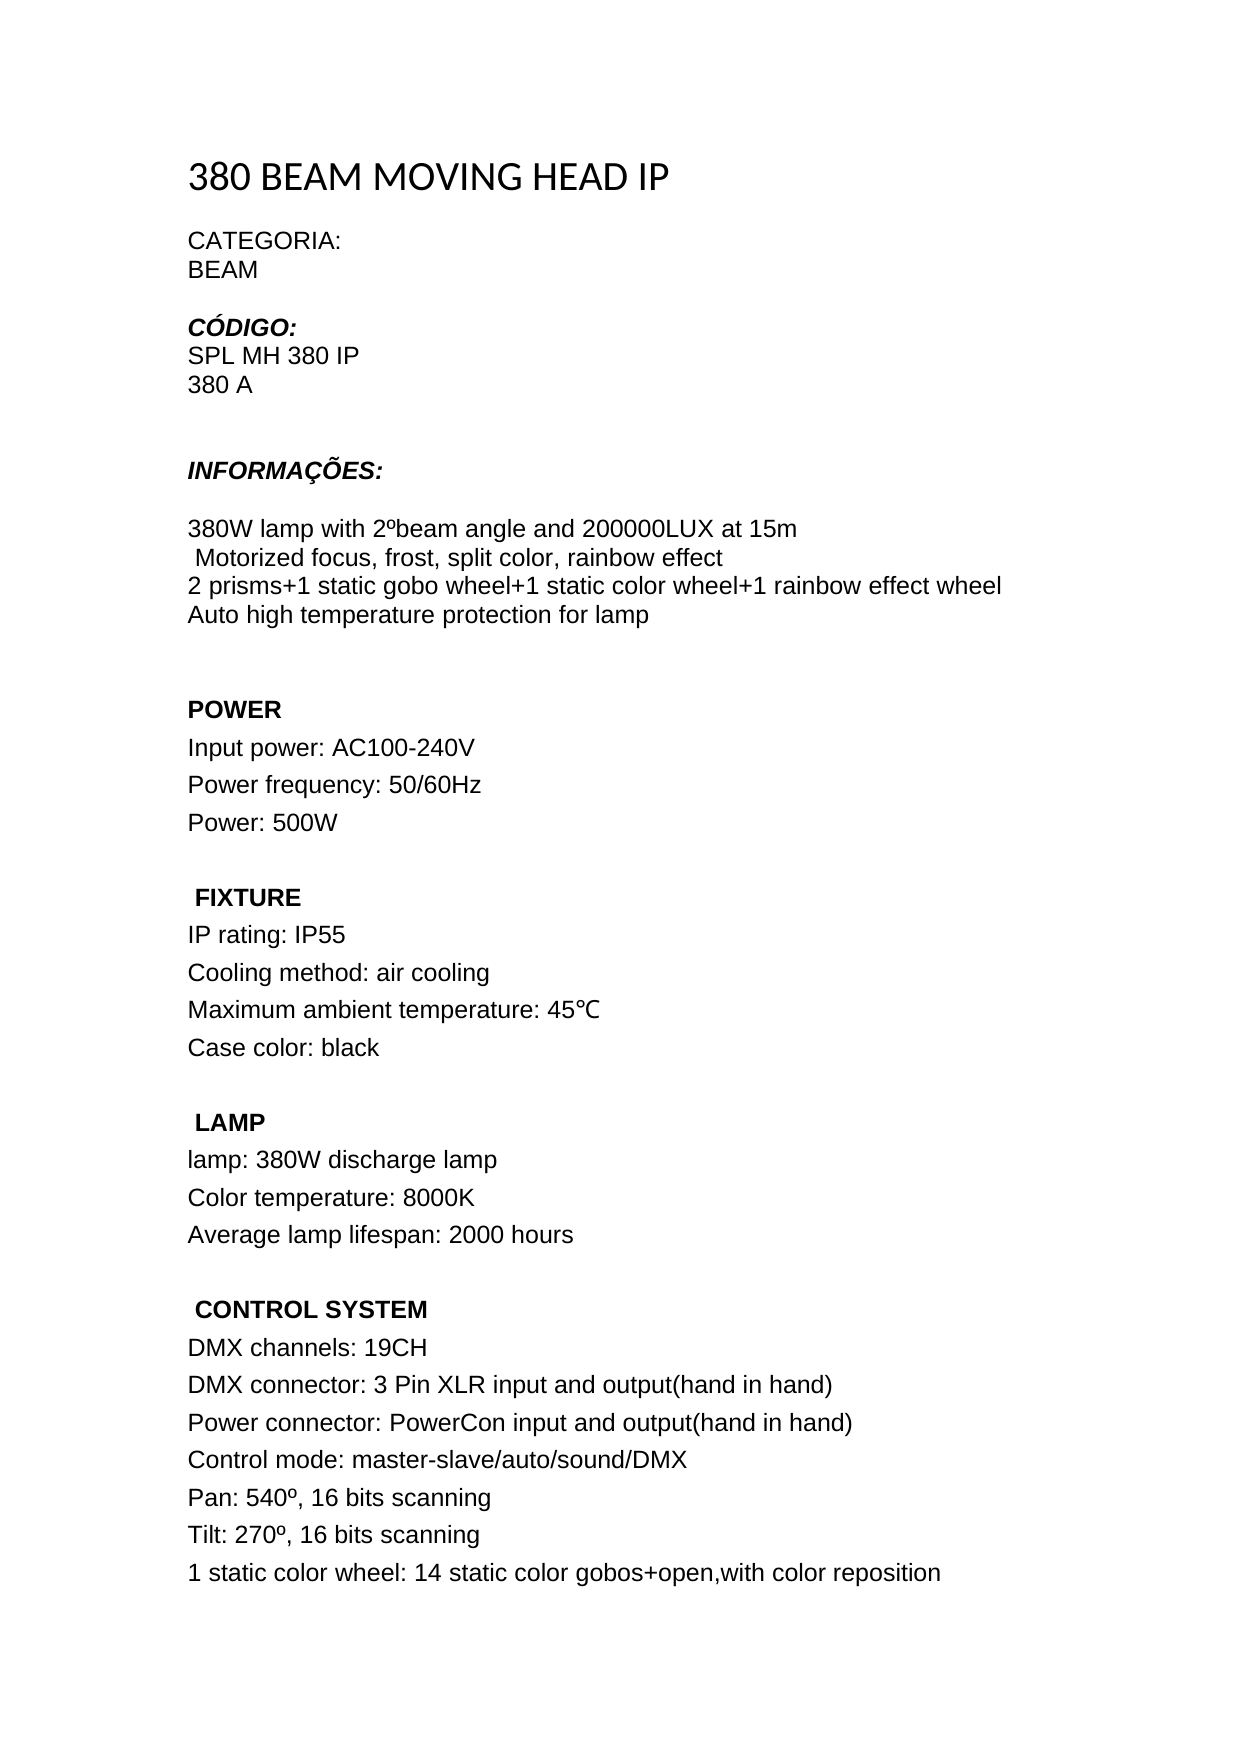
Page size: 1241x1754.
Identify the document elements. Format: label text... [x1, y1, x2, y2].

text Maximum ambient temperature: 45℃ [187, 986, 1053, 1024]
text Power connector: PowerCon input and output(hand in hand) [187, 1399, 1053, 1436]
text Input power: AC100-240V [187, 724, 1053, 761]
text 380 BEAM MOVING HEAD IP [187, 150, 1053, 201]
text DMX channels: 19CH [187, 1324, 1053, 1361]
text Tilt: 270º, 16 bits scanning [187, 1511, 1053, 1549]
text lamp: 380W discharge lamp [187, 1136, 1053, 1174]
text Power frequency: 50/60Hz [187, 761, 1053, 799]
text DMX connector: 3 Pin XLR input and output(hand in hand) [187, 1361, 1053, 1399]
text 380 A [187, 370, 1053, 399]
text INFORMAÇÕES: [187, 456, 1053, 485]
text CATEGORIA: [187, 226, 1053, 255]
text POWER [187, 686, 1053, 724]
text CÓDIGO: [187, 312, 1053, 341]
text FIXTURE [187, 874, 1053, 911]
text SPL MH 380 IP [187, 341, 1053, 370]
text Color temperature: 8000K [187, 1174, 1053, 1211]
text CONTROL SYSTEM [187, 1286, 1053, 1324]
text Cooling method: air cooling [187, 949, 1053, 986]
text IP rating: IP55 [187, 911, 1053, 949]
text 380W lamp with 2ºbeam angle and 200000LUX at 15m Motorized focus, frost, split color, rainbow effect 2 prisms+1 static gobo wheel+1 static color wheel+1 rainbow effect wheel Auto high temperature protection for lamp [187, 514, 1053, 629]
text 1 static color wheel: 14 static color gobos+open,with color reposition [187, 1549, 1053, 1586]
text LAMP [187, 1099, 1053, 1136]
text Case color: black [187, 1024, 1053, 1061]
text Pan: 540º, 16 bits scanning [187, 1474, 1053, 1511]
text BEAM [187, 255, 1053, 284]
text Power: 500W [187, 799, 1053, 836]
text Average lamp lifespan: 2000 hours [187, 1211, 1053, 1249]
text Control mode: master-slave/auto/sound/DMX [187, 1436, 1053, 1474]
